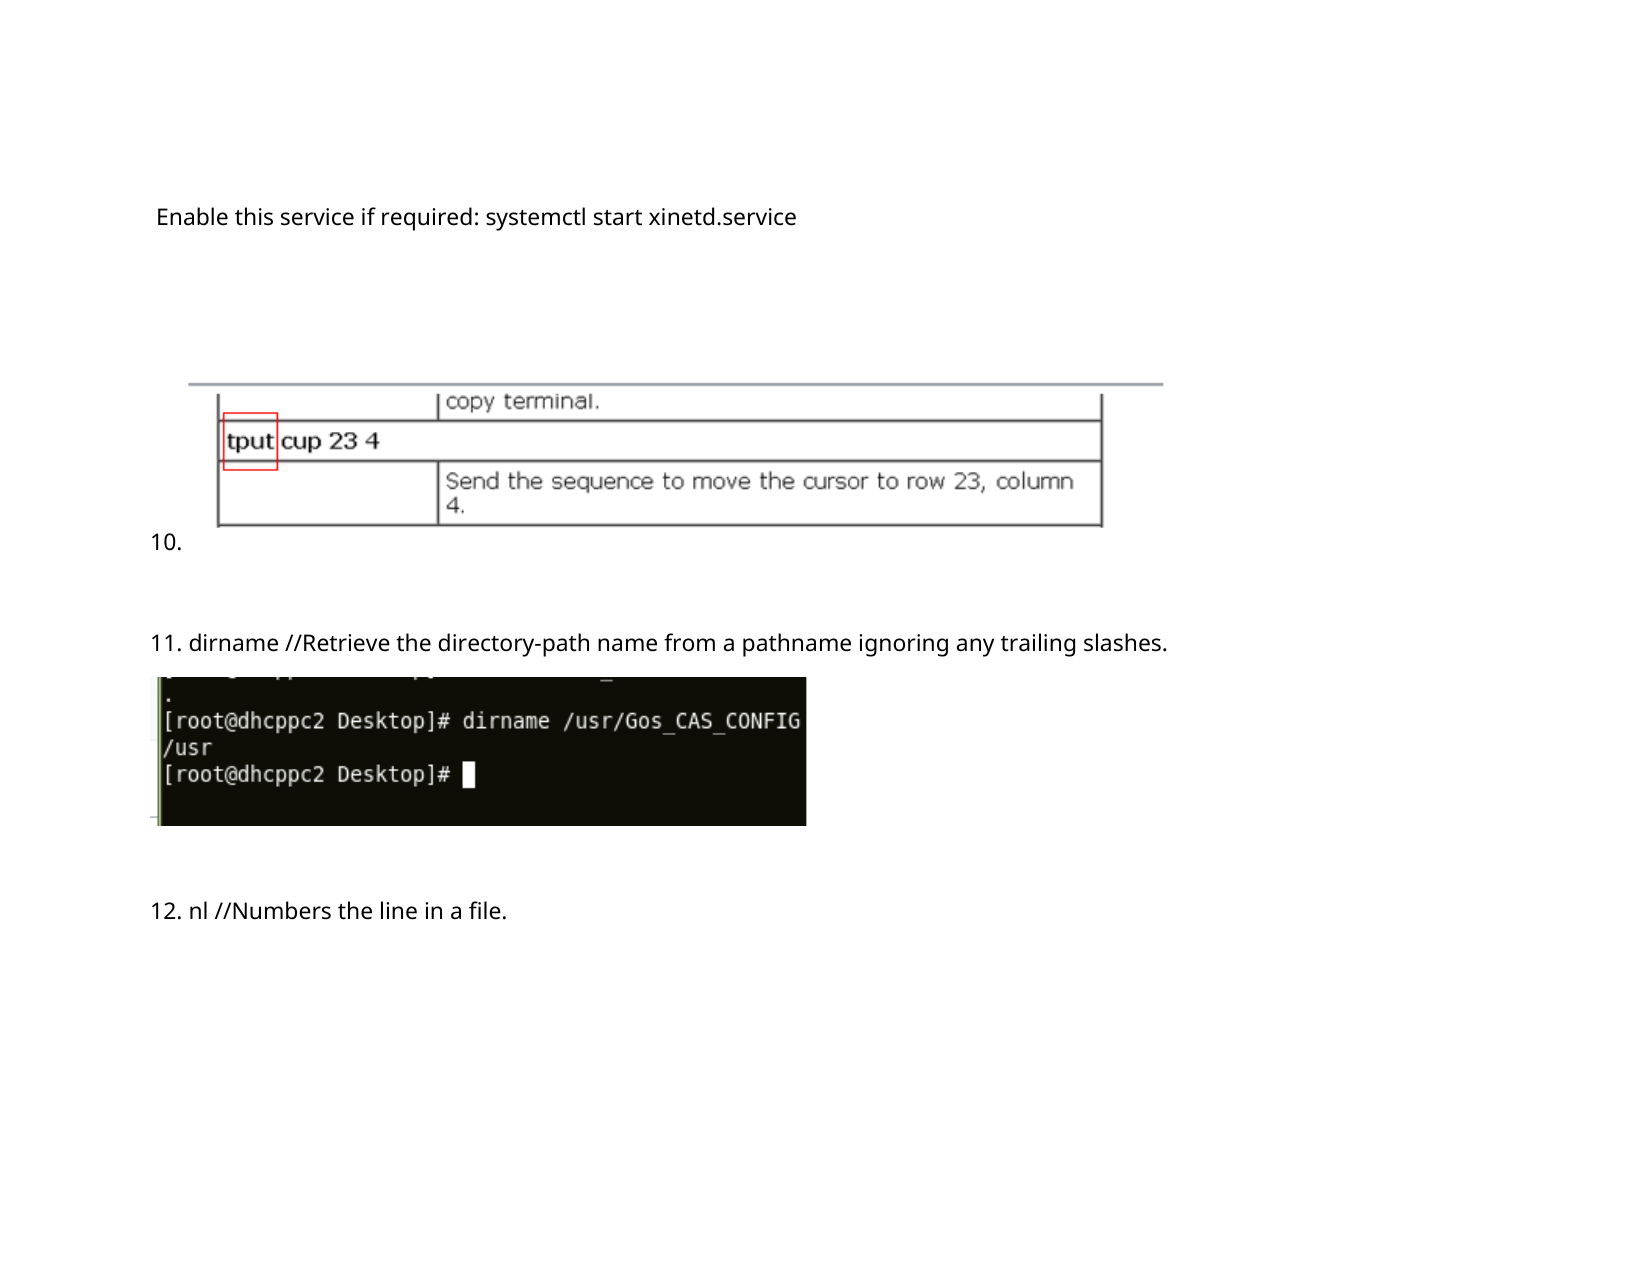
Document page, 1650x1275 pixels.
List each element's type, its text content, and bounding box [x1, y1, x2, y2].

picture [150, 677, 807, 826]
text Enable this service if required: systemctl start xinetd.service [150, 200, 1500, 232]
text 12. nl //Numbers the line in a file. [150, 895, 1500, 926]
text 11. dirname //Retrieve the directory-path name from a pathname ignoring any trailing slashes. [150, 627, 1500, 658]
picture [188, 351, 1164, 551]
